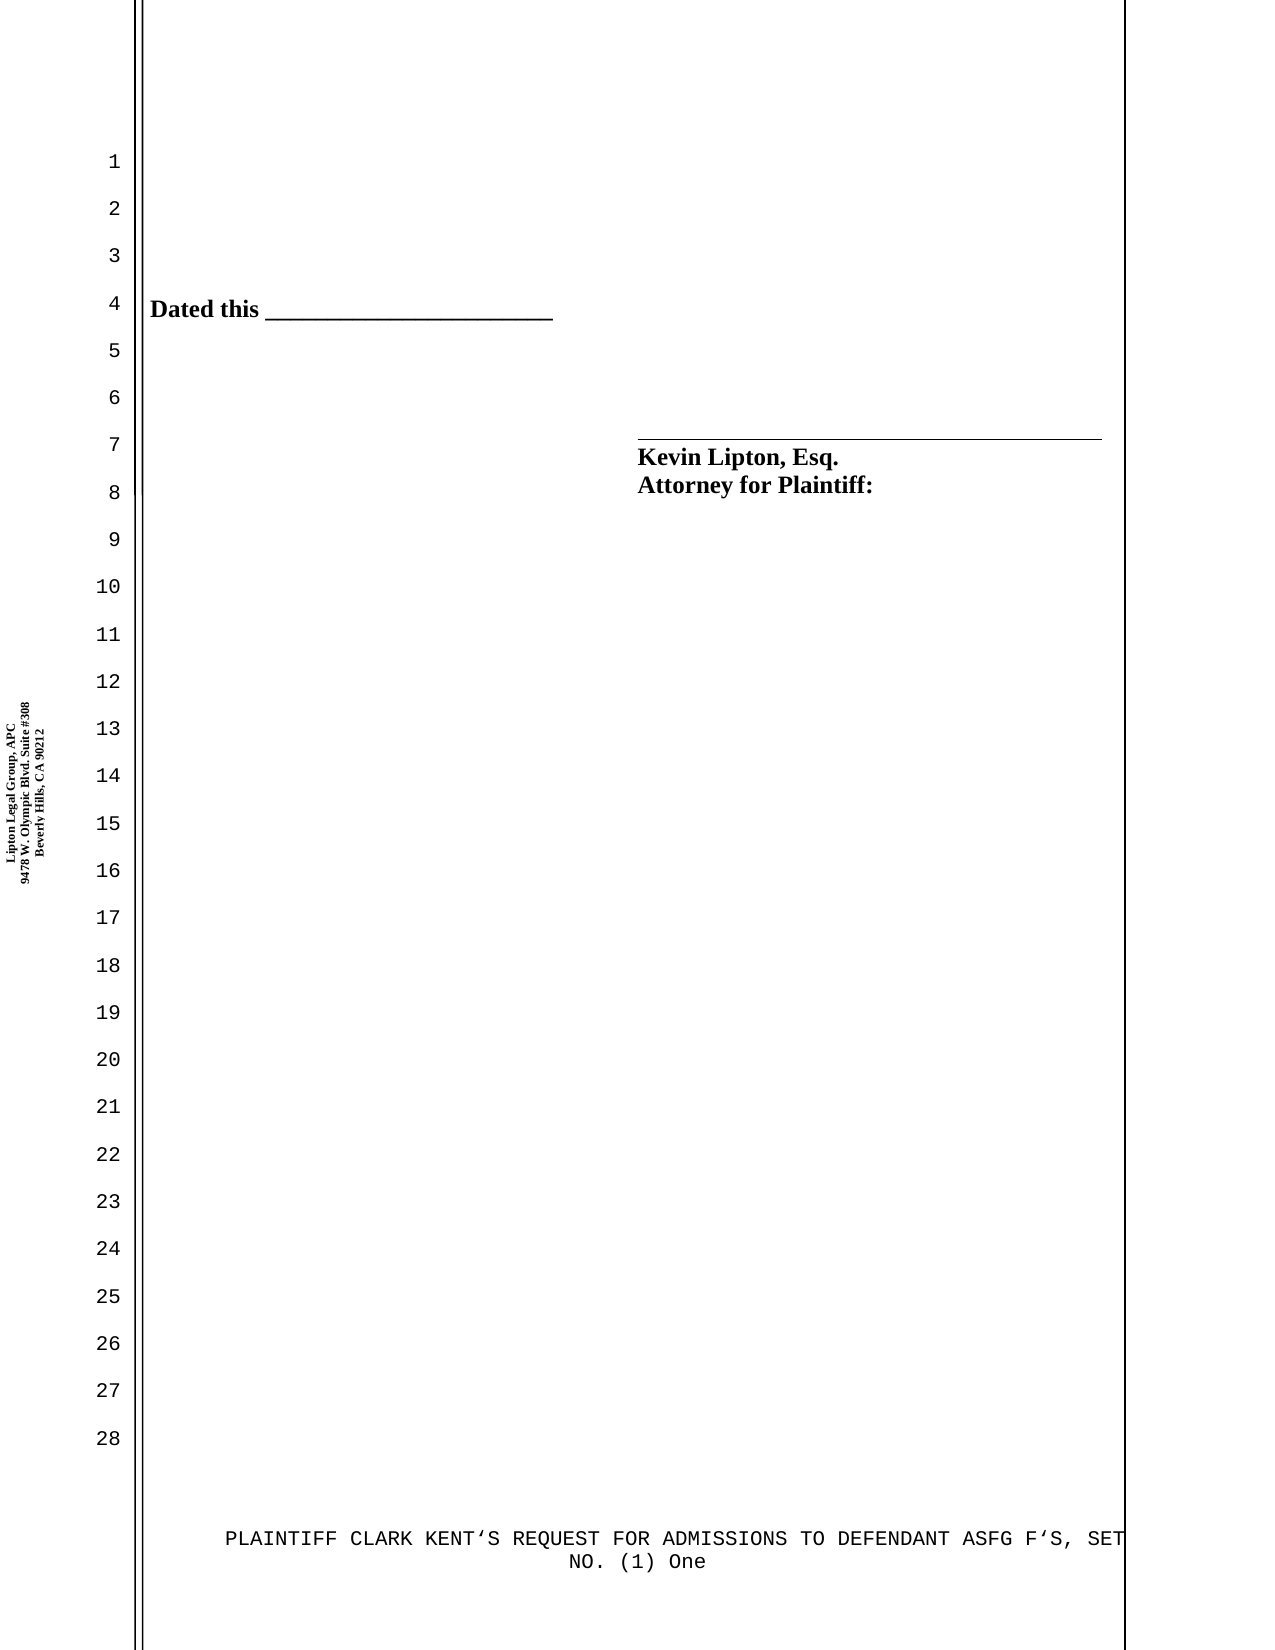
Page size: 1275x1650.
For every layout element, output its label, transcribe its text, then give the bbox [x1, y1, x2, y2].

text Kevin Lipton, Esq. [637, 440, 1102, 467]
text Attorney for Plaintiff: [637, 467, 1102, 499]
text Dated this _______________________ [150, 294, 1125, 322]
